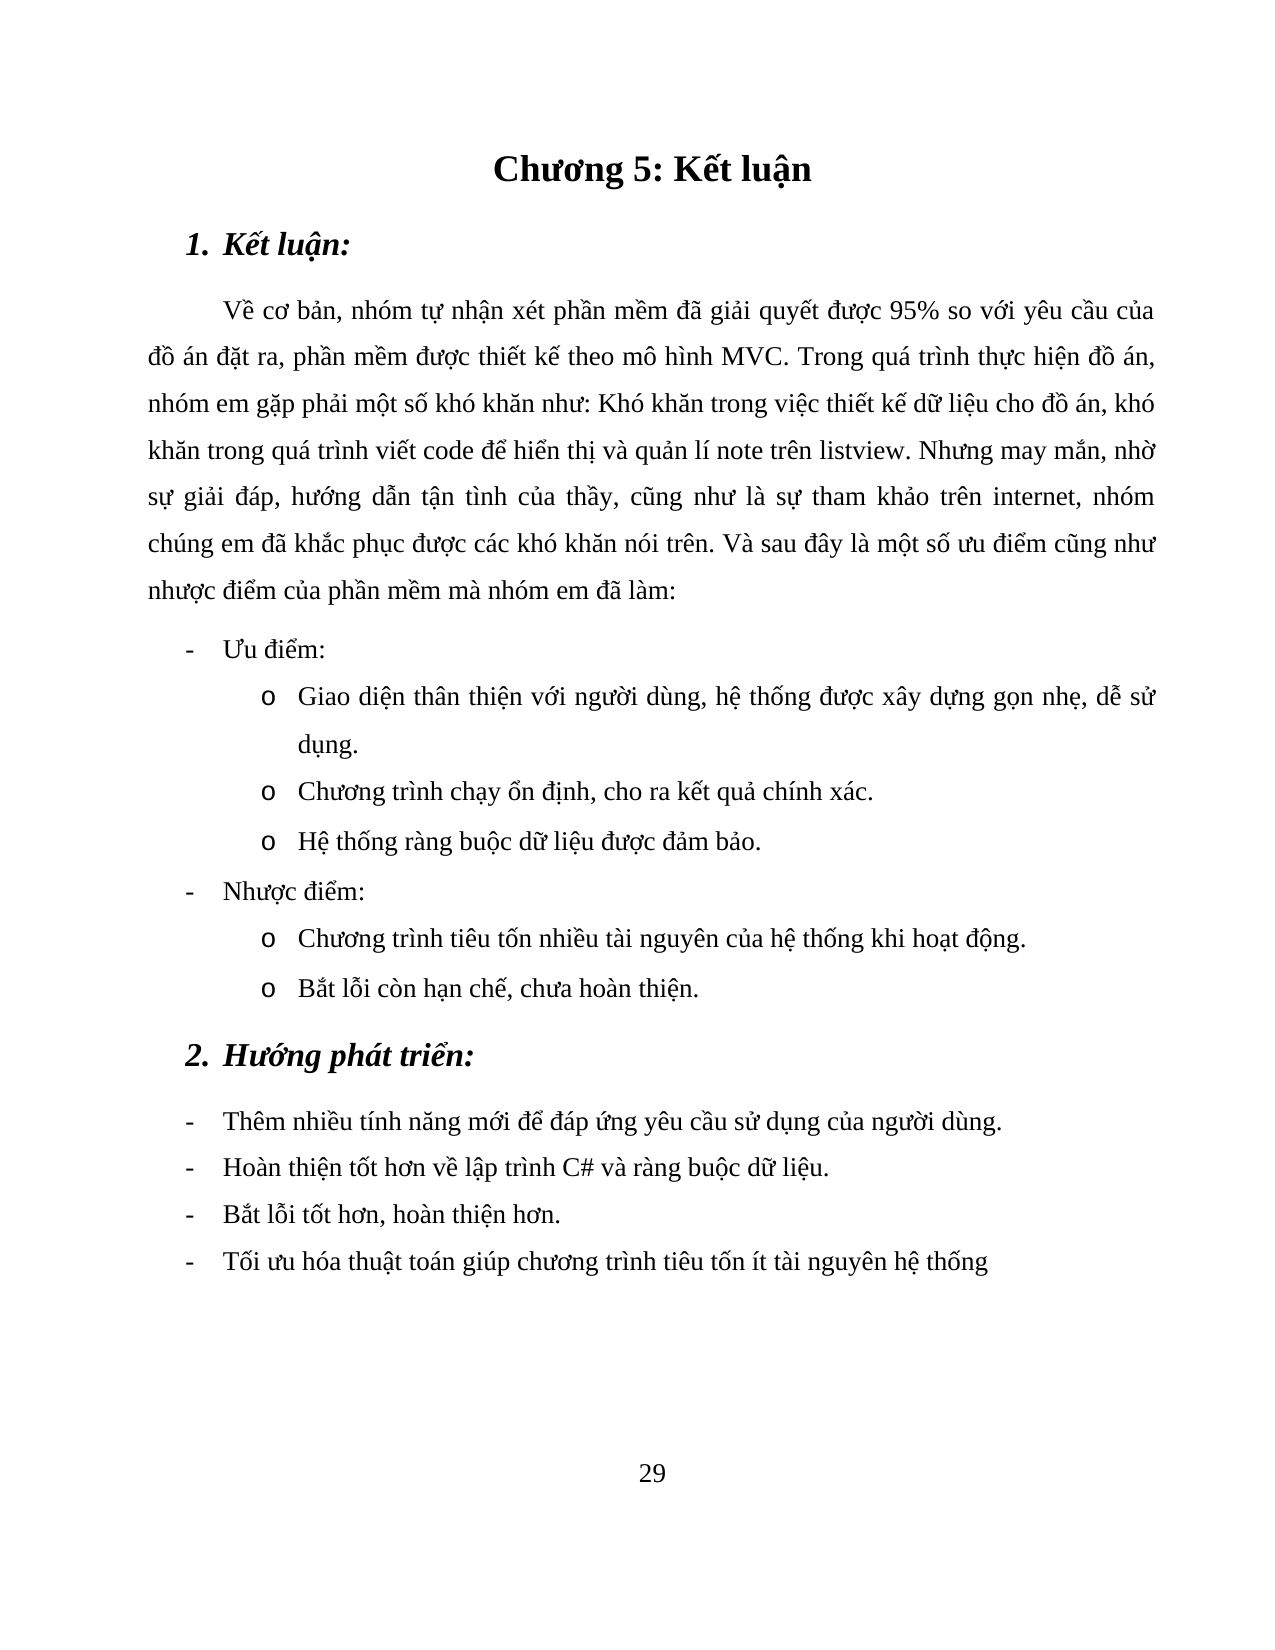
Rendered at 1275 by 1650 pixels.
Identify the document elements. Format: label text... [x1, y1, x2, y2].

subtitle Kết luận: [185, 224, 1157, 262]
list Nhược điểm: [185, 876, 1157, 907]
list Chương trình tiêu tốn nhiều tài nguyên của hệ thống khi hoạt động. [260, 922, 1157, 956]
list Thêm nhiều tính năng mới để đáp ứng yêu cầu sử dụng của người dùng. [185, 1105, 1157, 1136]
list Ưu điểm: [185, 633, 1157, 664]
list Chương trình chạy ổn định, cho ra kết quả chính xác. [260, 775, 1157, 809]
list Bắt lỗi còn hạn chế, chưa hoàn thiện. [260, 972, 1157, 1006]
list Bắt lỗi tốt hơn, hoàn thiện hơn. [185, 1198, 1157, 1229]
subtitle Hướng phát triển: [185, 1035, 1157, 1073]
subtitle Chương 5: Kết luận [148, 147, 1157, 190]
list Giao diện thân thiện với người dùng, hệ thống được xây dựng gọn nhẹ, dễ sử dụng. [260, 680, 1157, 760]
text Về cơ bản, nhóm tự nhận xét phần mềm đã giải quyết được 95% so với yêu cầu của đồ án đặt ra, phần mềm được thiết kế theo mô hình MVC. Trong quá trình thực hiện đồ án, nhóm em gặp phải một số khó khăn như: Khó khăn trong việc thiết kế dữ liệu cho đồ án, khó khăn trong quá trình viết code để hiển thị và quản lí note trên listview. Nhưng may mắn, nhờ sự giải đáp, hướng dẫn tận tình của thầy, cũng như là sự tham khảo trên internet, nhóm chúng em đã khắc phục được các khó khăn nói trên. Và sau đây là một số ưu điểm cũng như nhược điểm của phần mềm mà nhóm em đã làm: [148, 294, 1157, 605]
list Hệ thống ràng buộc dữ liệu được đảm bảo. [260, 825, 1157, 859]
list Tối ưu hóa thuật toán giúp chương trình tiêu tốn ít tài nguyên hệ thống [185, 1245, 1157, 1276]
list Hoàn thiện tốt hơn về lập trình C# và ràng buộc dữ liệu. [185, 1152, 1157, 1183]
